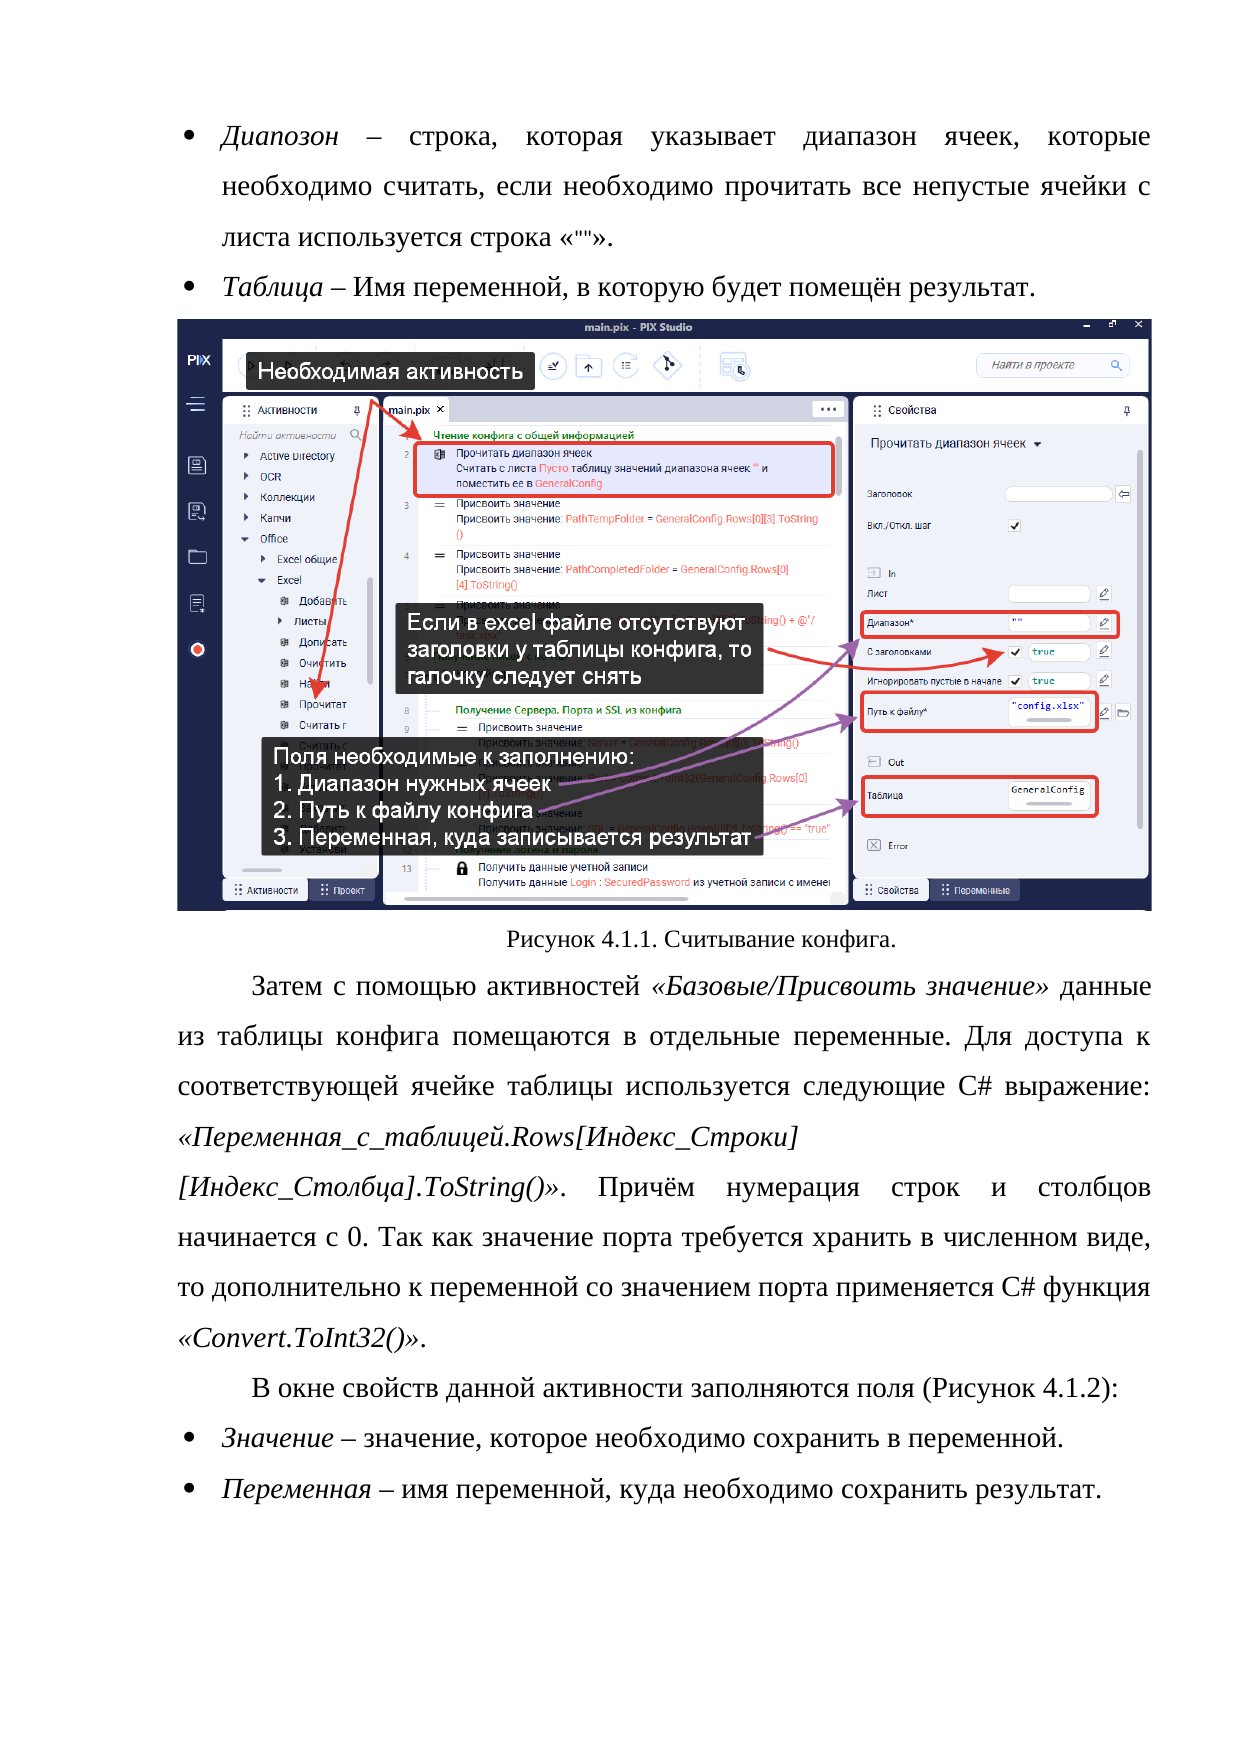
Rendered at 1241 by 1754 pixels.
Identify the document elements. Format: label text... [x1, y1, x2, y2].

list Значение – значение, которое необходимо сохранить в переменной. [184, 1421, 1152, 1454]
text Рисунок 4.1.1. Считывание конфига. [177, 924, 1152, 953]
text В окне свойств данной активности заполняются поля (Рисунок 4.1.2): [177, 1370, 1152, 1404]
list Диапозон – строка, которая указывает диапазон ячеек, которые необходимо считать, если необходимо прочитать все непустые ячейки с листа используется строка «""». [184, 118, 1152, 252]
picture [177, 319, 1152, 911]
list Таблица – Имя переменной, в которую будет помещён результат. [184, 269, 1152, 303]
list Переменная – имя переменной, куда необходимо сохранить результат. [184, 1471, 1152, 1504]
text Затем с помощью активностей «Базовые/Присвоить значение» данные из таблицы конфига помещаются в отдельные переменные. Для доступа к соответствующей ячейке таблицы используется следующие C# выражение: «Переменная_с_таблицей.Rows[Индекс_Строки][Индекс_Столбца].ToString()». Причём нумерация строк и столбцов начинается с 0. Так как значение порта требуется хранить в численном виде, то дополнительно к переменной со значением порта применяется C# функция «Convert.ToInt32()». [177, 968, 1152, 1353]
